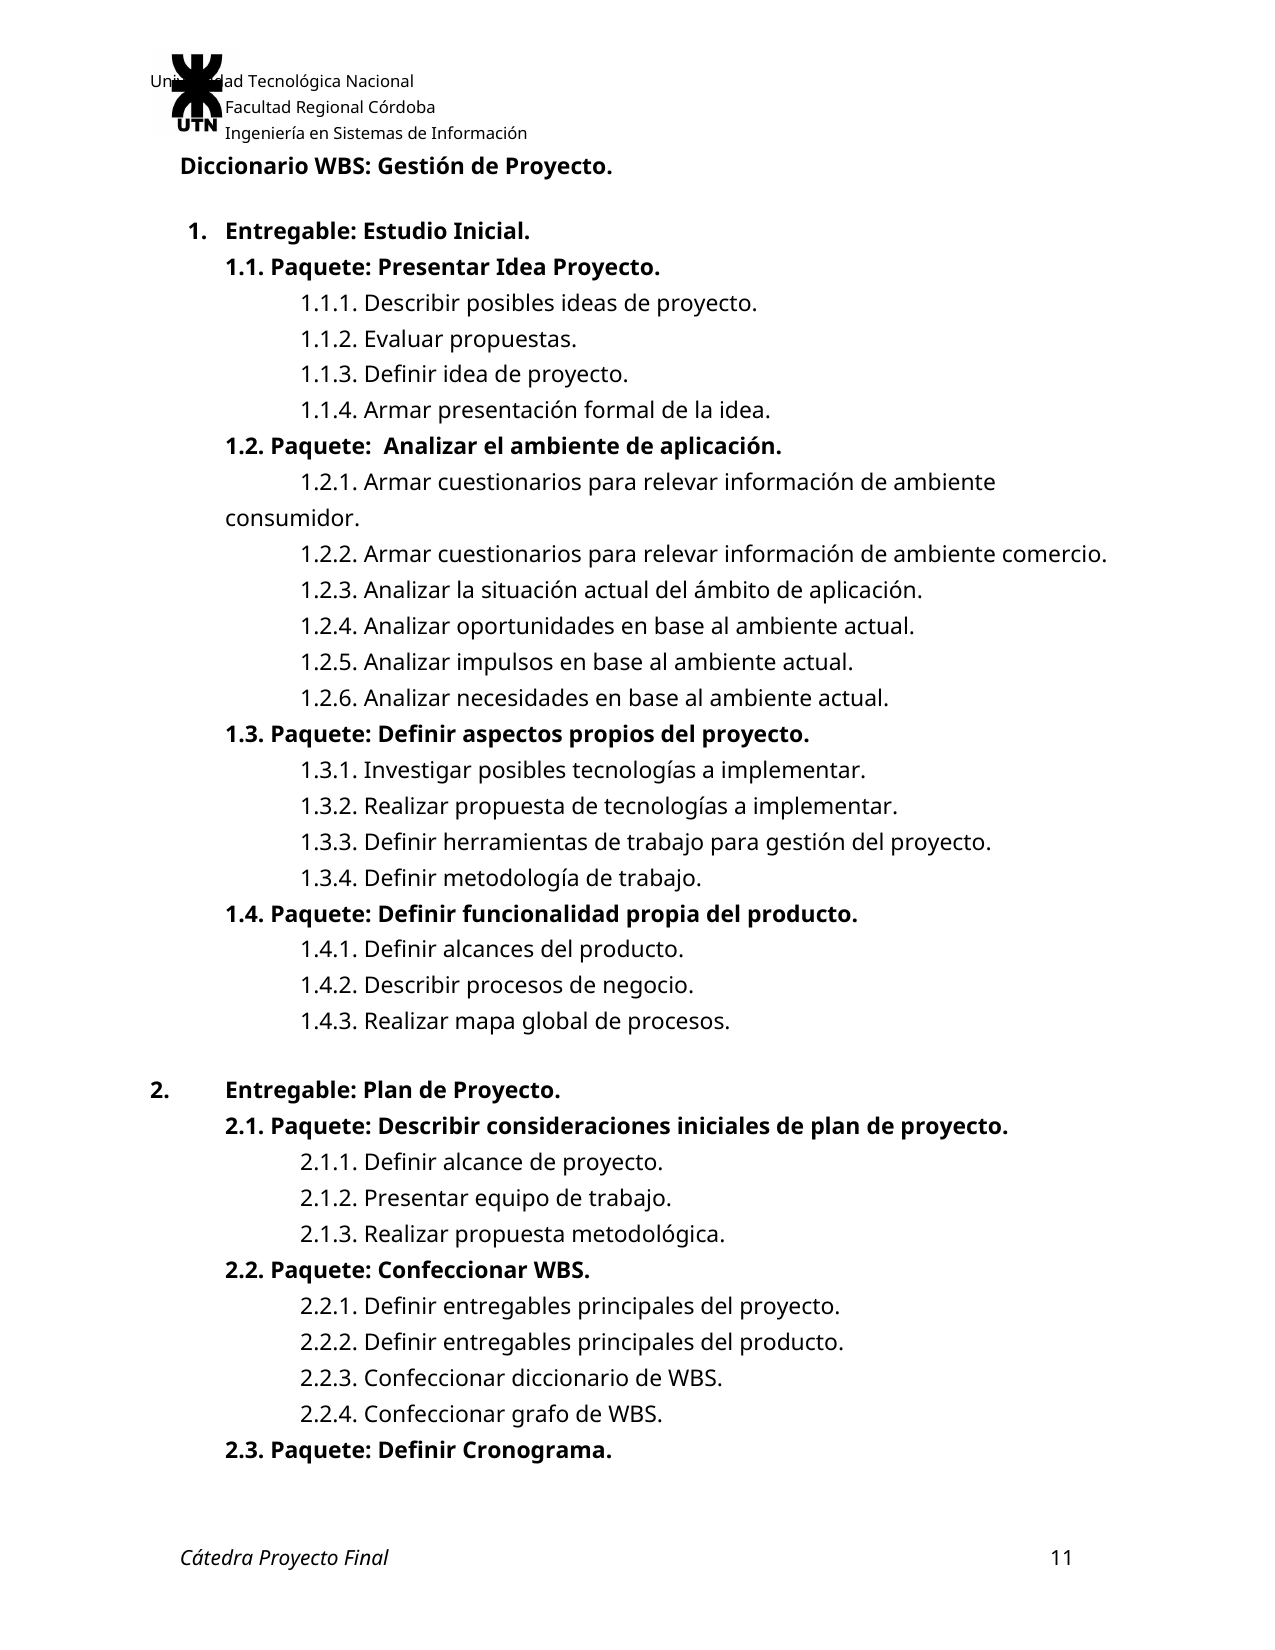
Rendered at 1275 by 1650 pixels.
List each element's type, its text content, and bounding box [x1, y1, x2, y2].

text 1.3.4. Definir metodología de trabajo. [225, 862, 1125, 893]
text 1.2.2. Armar cuestionarios para relevar información de ambiente comercio. [225, 538, 1125, 569]
list Entregable: Plan de Proyecto. [150, 1074, 1125, 1106]
text 1.2.1. Armar cuestionarios para relevar información de ambiente consumidor. [225, 466, 1125, 533]
list Entregable: Estudio Inicial. [187, 215, 1125, 246]
text 1.2.3. Analizar la situación actual del ámbito de aplicación. [225, 574, 1125, 605]
text 2.1.2. Presentar equipo de trabajo. [225, 1182, 1125, 1213]
text 2.2.4. Confeccionar grafo de WBS. [225, 1398, 1125, 1429]
text 1.2.4. Analizar oportunidades en base al ambiente actual. [225, 610, 1125, 641]
text 1.1. Paquete: Presentar Idea Proyecto. [225, 251, 1125, 282]
text 1.2. Paquete: Analizar el ambiente de aplicación. [225, 430, 1125, 462]
text 1.2.6. Analizar necesidades en base al ambiente actual. [225, 682, 1125, 713]
text 2.2. Paquete: Confeccionar WBS. [225, 1254, 1125, 1285]
picture [153, 46, 239, 134]
text 1.2.5. Analizar impulsos en base al ambiente actual. [225, 646, 1125, 677]
text 1.4.3. Realizar mapa global de procesos. [225, 1005, 1125, 1037]
text 2.2.3. Confeccionar diccionario de WBS. [225, 1362, 1125, 1393]
text 2.1.1. Definir alcance de proyecto. [225, 1146, 1125, 1177]
text 2.3. Paquete: Definir Cronograma. [225, 1434, 1125, 1465]
text 1.3. Paquete: Definir aspectos propios del proyecto. [225, 718, 1125, 749]
text 2.2.2. Definir entregables principales del producto. [225, 1326, 1125, 1357]
text 1.4. Paquete: Definir funcionalidad propia del producto. [225, 897, 1125, 929]
text 1.3.1. Investigar posibles tecnologías a implementar. [225, 754, 1125, 785]
text 1.1.2. Evaluar propuestas. [225, 322, 1125, 354]
text 1.4.2. Describir procesos de negocio. [225, 969, 1125, 1001]
text 1.3.2. Realizar propuesta de tecnologías a implementar. [225, 790, 1125, 821]
text 1.1.3. Definir idea de proyecto. [225, 358, 1125, 390]
text 1.3.3. Definir herramientas de trabajo para gestión del proyecto. [225, 826, 1125, 857]
text 2.2.1. Definir entregables principales del proyecto. [225, 1290, 1125, 1321]
text 2.1.3. Realizar propuesta metodológica. [225, 1218, 1125, 1249]
text 1.1.4. Armar presentación formal de la idea. [225, 394, 1125, 426]
text 1.4.1. Definir alcances del producto. [225, 933, 1125, 965]
text 2.1. Paquete: Describir consideraciones iniciales de plan de proyecto. [225, 1110, 1125, 1141]
subtitle Diccionario WBS: Gestión de Proyecto. [150, 150, 1125, 181]
text 1.1.1. Describir posibles ideas de proyecto. [225, 287, 1125, 318]
